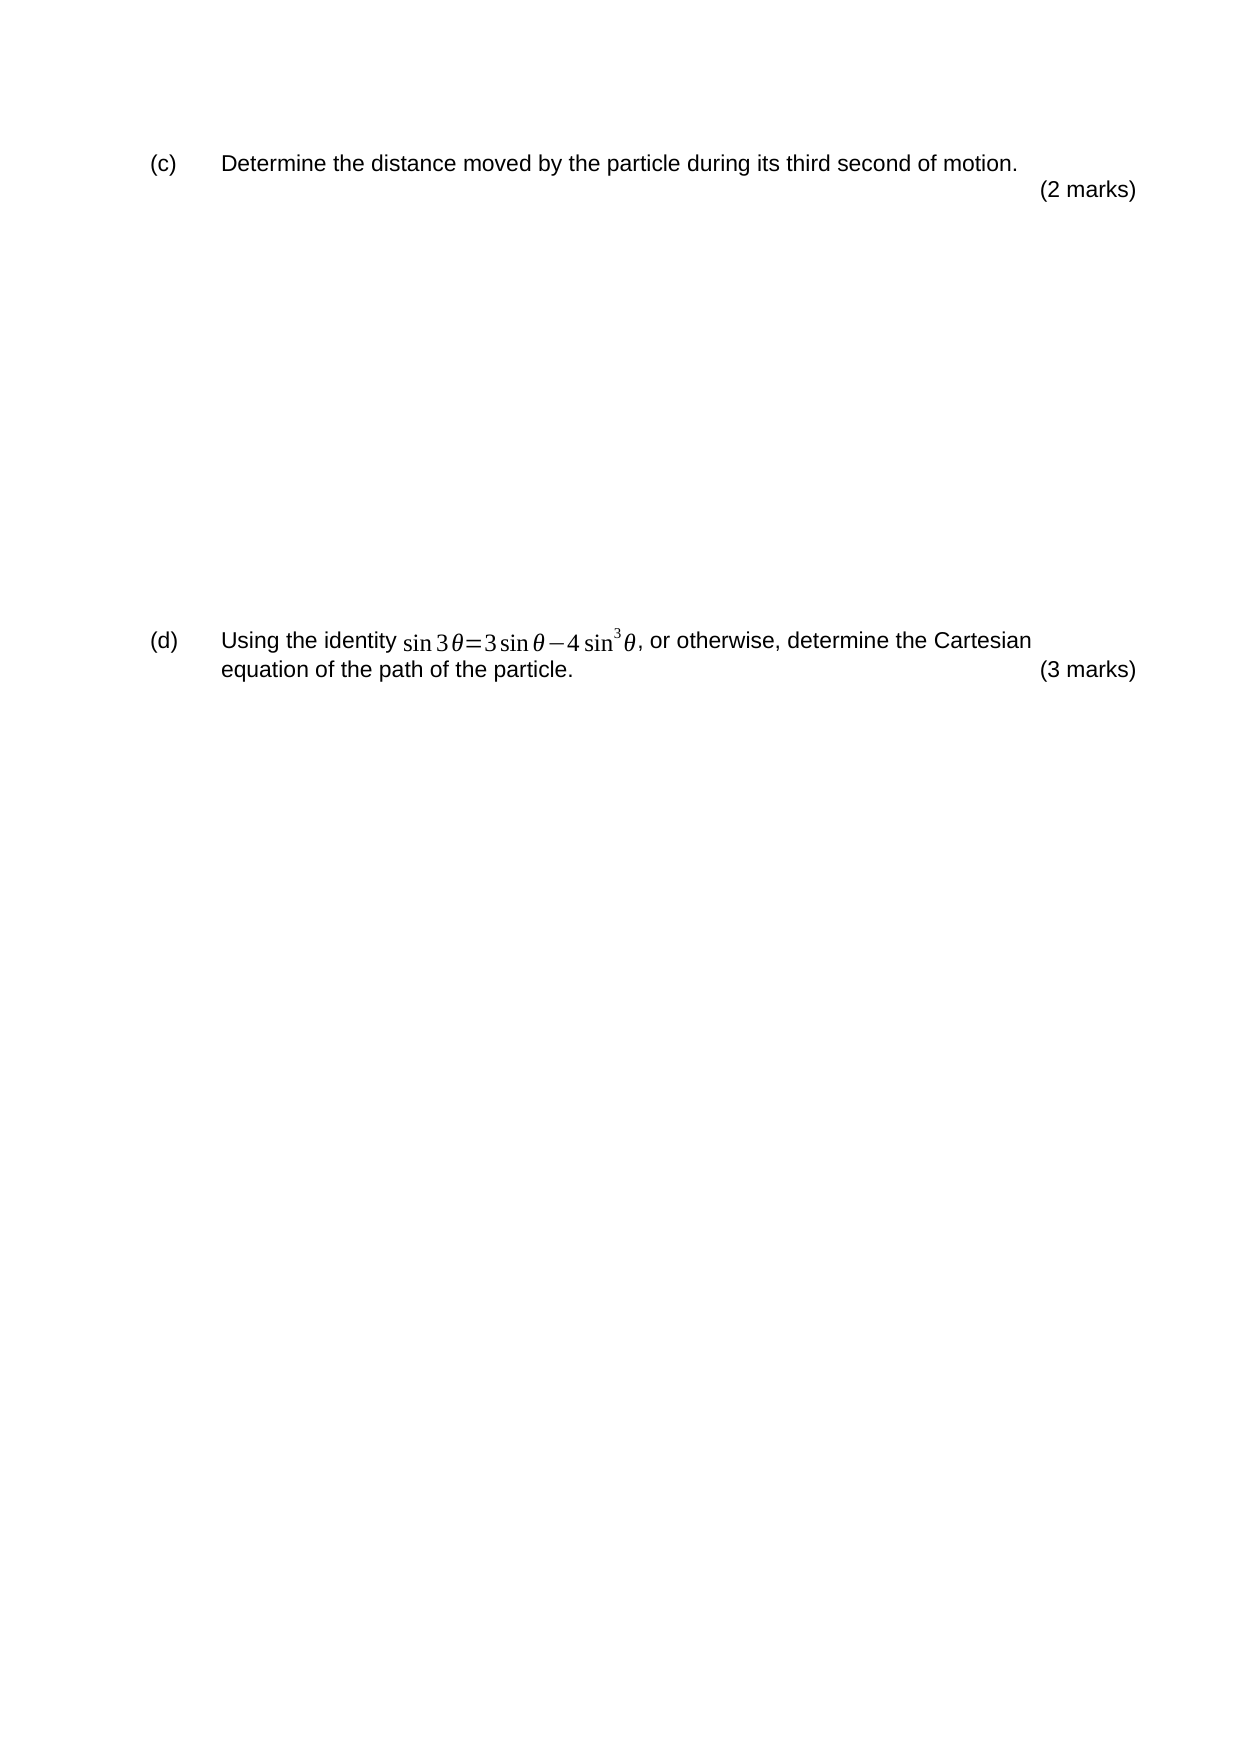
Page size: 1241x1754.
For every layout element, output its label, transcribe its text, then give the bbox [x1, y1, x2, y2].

text (2 marks) [150, 176, 1090, 203]
text (c) Determine the distance moved by the particle during its third second of motion. [150, 150, 1090, 176]
text (d) Using the identity , or otherwise, determine the Cartesian equation of the path of the particle. (3 marks) [150, 624, 1090, 682]
